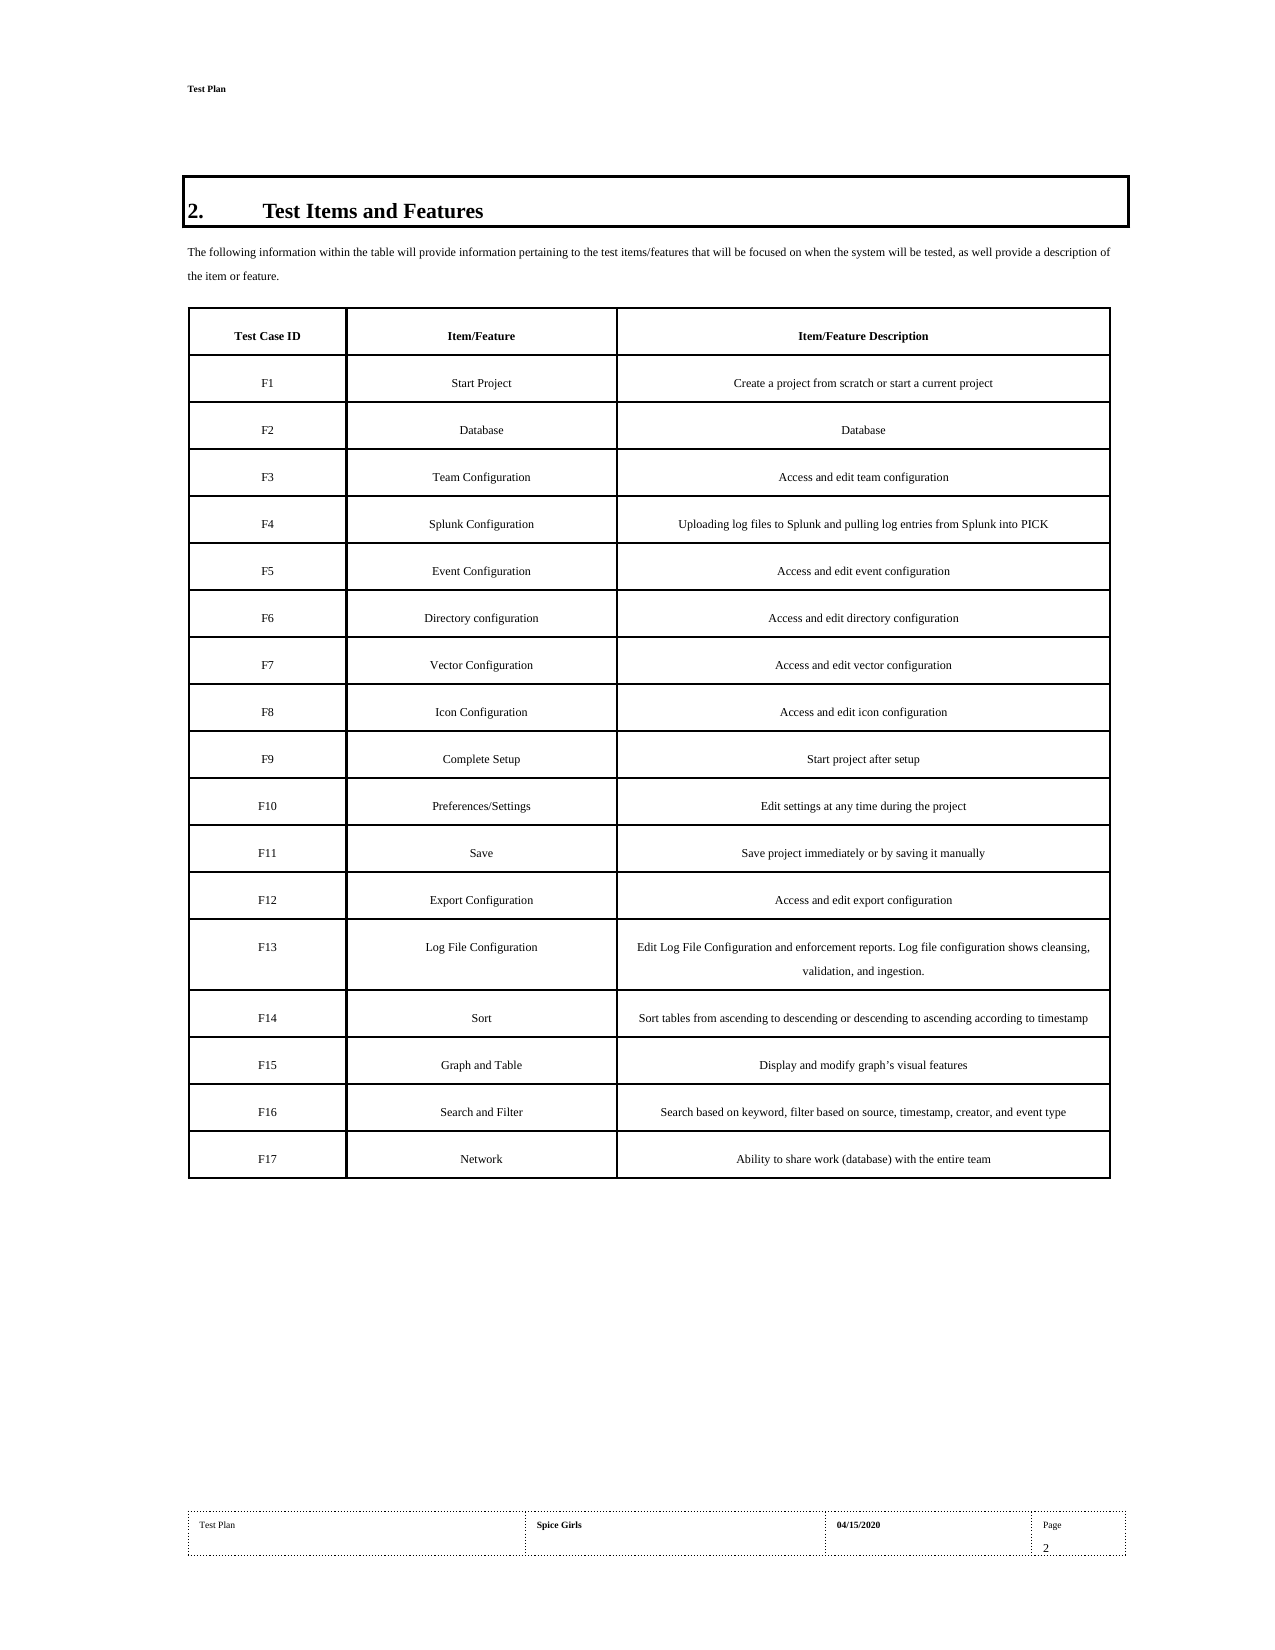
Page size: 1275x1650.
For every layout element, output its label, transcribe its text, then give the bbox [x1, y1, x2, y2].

table_cell Access and edit icon configuration [618, 685, 1109, 730]
table_cell F1 [190, 356, 345, 401]
table_cell Edit Log File Configuration and enforcement reports. Log file configuration shows cleansing, validation, and ingestion. [618, 920, 1109, 989]
table_header Item/Feature [348, 309, 616, 354]
table_cell Start project after setup [618, 732, 1109, 777]
table_cell Directory configuration [348, 591, 616, 636]
table_cell Access and edit vector configuration [618, 638, 1109, 683]
table_cell F3 [190, 450, 345, 495]
table_cell Icon Configuration [348, 685, 616, 730]
table_cell F15 [190, 1038, 345, 1083]
table_cell Vector Configuration [348, 638, 616, 683]
table_cell Access and edit export configuration [618, 873, 1109, 918]
table_cell Sort [348, 991, 616, 1036]
table_cell F2 [190, 403, 345, 448]
table_cell Graph and Table [348, 1038, 616, 1083]
table_cell Display and modify graph’s visual features [618, 1038, 1109, 1083]
table_cell F13 [190, 920, 345, 989]
table_cell Access and edit event configuration [618, 544, 1109, 589]
table_header Test Case ID [190, 309, 345, 354]
table_cell Access and edit directory configuration [618, 591, 1109, 636]
text The following information within the table will provide information pertaining to the test items/features that will be focused on when the system will be tested, as well provide a description of the item or feature. [187, 235, 1125, 283]
table_cell F11 [190, 826, 345, 871]
table_cell Access and edit team configuration [618, 450, 1109, 495]
table_cell Uploading log files to Splunk and pulling log entries from Splunk into PICK [618, 497, 1109, 542]
table_cell Search based on keyword, filter based on source, timestamp, creator, and event type [618, 1085, 1109, 1130]
subtitle Test Items and Features [185, 178, 1127, 225]
table_cell F9 [190, 732, 345, 777]
table_header Item/Feature Description [618, 309, 1109, 354]
table_cell Export Configuration [348, 873, 616, 918]
table_cell Preferences/Settings [348, 779, 616, 824]
table_cell Database [618, 403, 1109, 448]
table_cell Database [348, 403, 616, 448]
table_cell F14 [190, 991, 345, 1036]
table_cell Event Configuration [348, 544, 616, 589]
table_cell F8 [190, 685, 345, 730]
table_cell Save project immediately or by saving it manually [618, 826, 1109, 871]
table_cell Ability to share work (database) with the entire team [618, 1132, 1109, 1177]
table_cell F16 [190, 1085, 345, 1130]
table_cell Edit settings at any time during the project [618, 779, 1109, 824]
table_cell Splunk Configuration [348, 497, 616, 542]
table_cell Create a project from scratch or start a current project [618, 356, 1109, 401]
table_cell Network [348, 1132, 616, 1177]
table_cell Start Project [348, 356, 616, 401]
table_cell F12 [190, 873, 345, 918]
table_cell Team Configuration [348, 450, 616, 495]
table_cell Complete Setup [348, 732, 616, 777]
table_cell F17 [190, 1132, 345, 1177]
table_cell Search and Filter [348, 1085, 616, 1130]
table_cell F10 [190, 779, 345, 824]
table_cell Save [348, 826, 616, 871]
table_cell F6 [190, 591, 345, 636]
table_cell Log File Configuration [348, 920, 616, 989]
table_cell F4 [190, 497, 345, 542]
table_cell F7 [190, 638, 345, 683]
table_cell F5 [190, 544, 345, 589]
table_cell Sort tables from ascending to descending or descending to ascending according to timestamp [618, 991, 1109, 1036]
